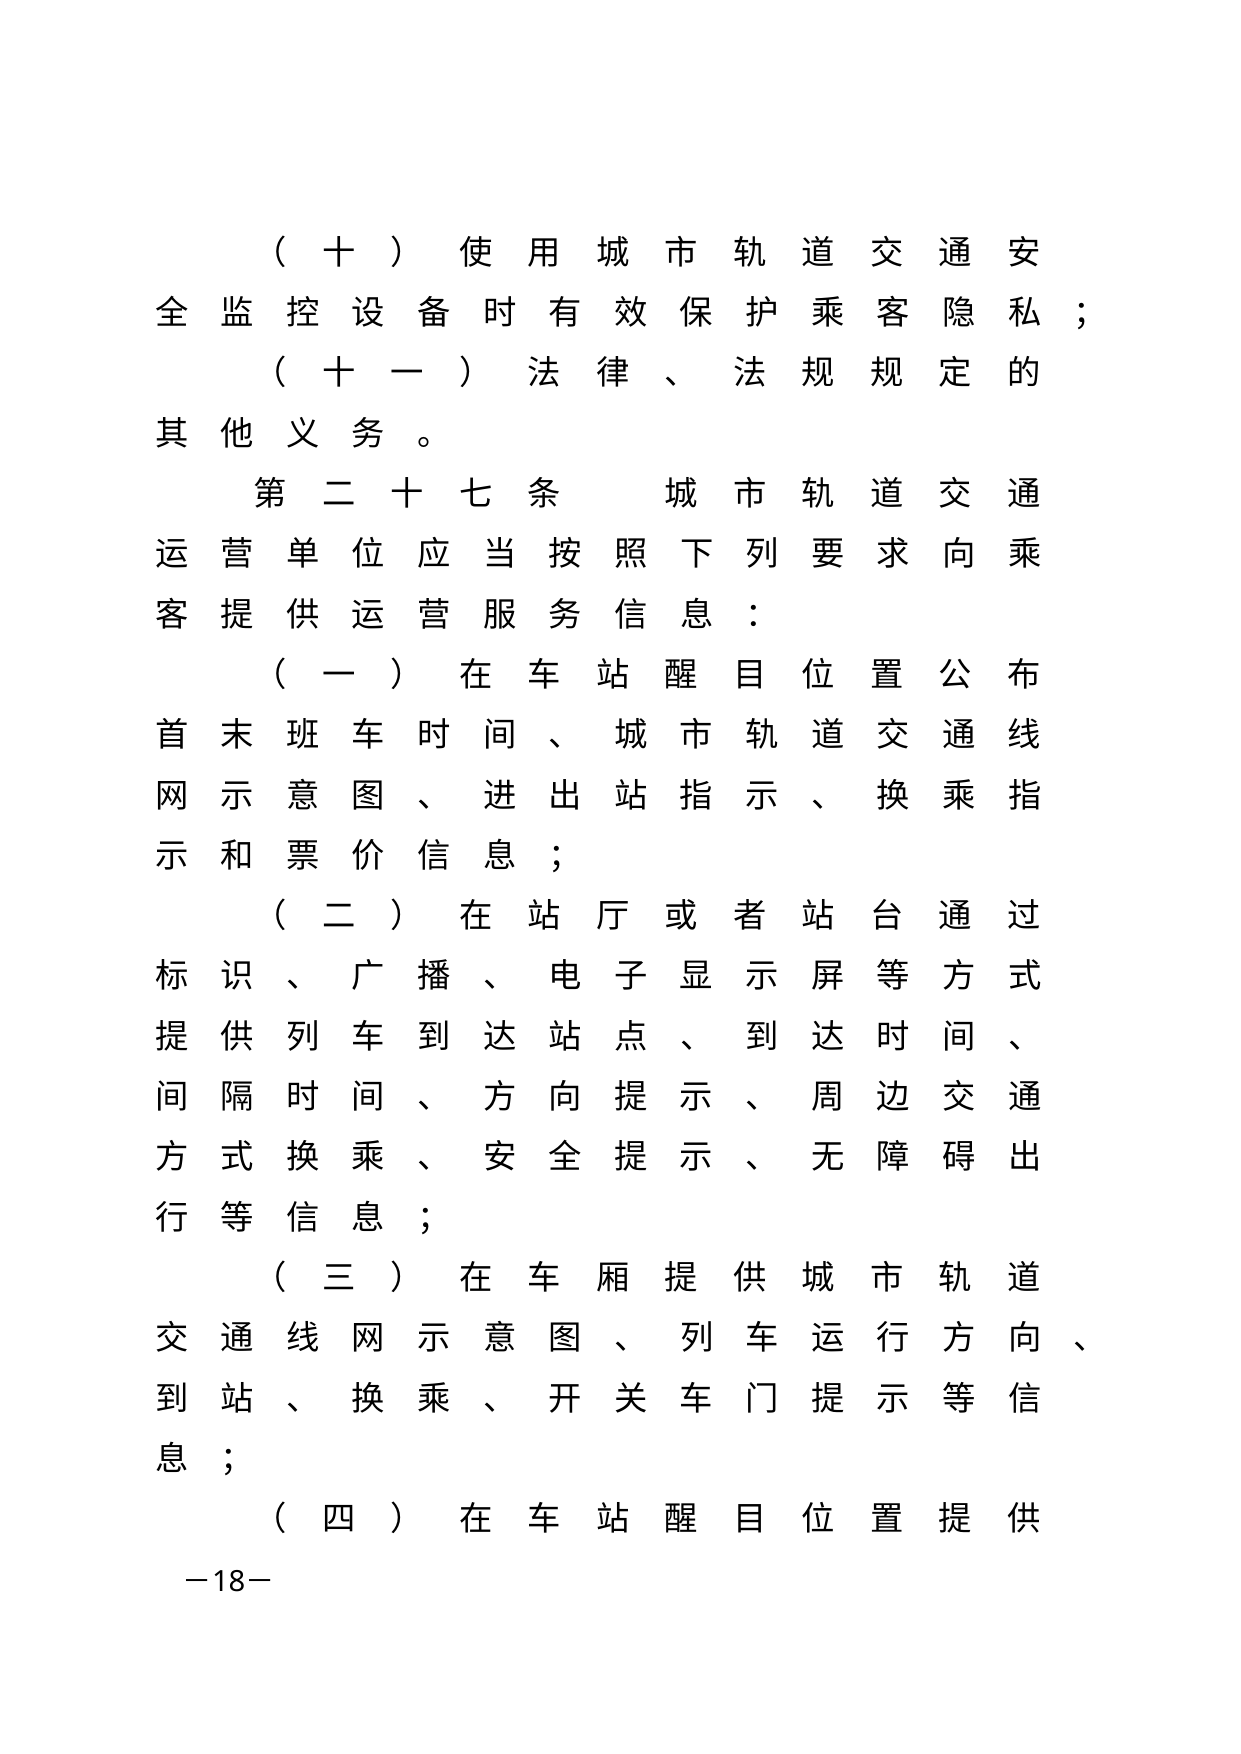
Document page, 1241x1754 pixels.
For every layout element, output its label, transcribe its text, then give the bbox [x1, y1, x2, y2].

text （二）在站厅或者站台通过标识、广播、电子显示屏等方式提供列车到达站点、到达时间、间隔时间、方向提示、周边交通方式换乘、安全提示、无障碍出行等信息； [155, 883, 1073, 1245]
text （三）在车厢提供城市轨道交通线网示意图、列车运行方向、到站、换乘、开关车门提示等信息； [155, 1245, 1073, 1486]
text （一）在车站醒目位置公布首末班车时间、城市轨道交通线网示意图、进出站指示、换乘指示和票价信息； [155, 642, 1073, 883]
text 第二十七条 城市轨道交通运营单位应当按照下列要求向乘客提供运营服务信息： [155, 461, 1073, 642]
text （四）在车站醒目位置提供首末班车运营时间调整、车站出入口封闭、设施设备故障、限流、甩站、封站、暂停运营等非正常运营信息； [155, 1486, 1073, 1546]
text （十一）法律、法规规定的其他义务。 [155, 340, 1073, 461]
text （十）使用城市轨道交通安全监控设备时有效保护乘客隐私； [155, 219, 1073, 340]
